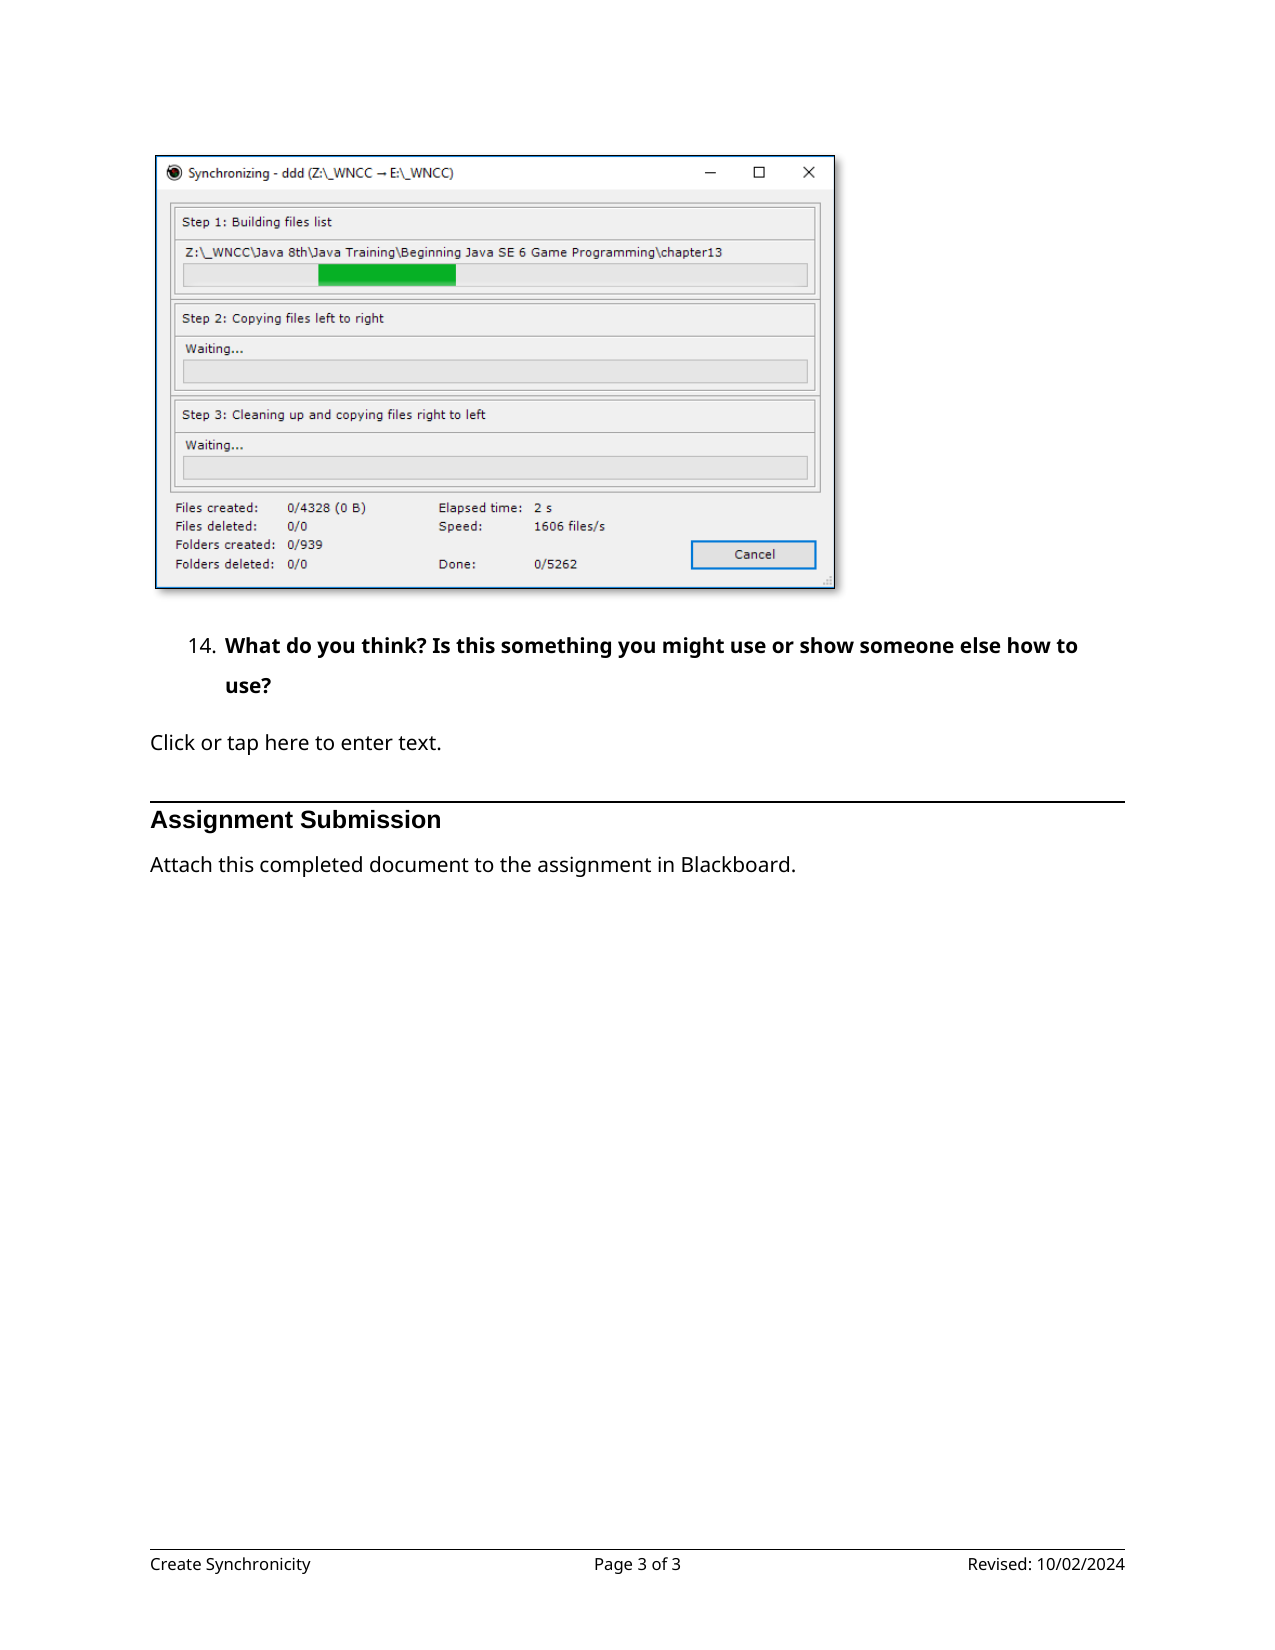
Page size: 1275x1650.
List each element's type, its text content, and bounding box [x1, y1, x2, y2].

list What do you think? Is this something you might use or show someone else how to use? [187, 631, 1125, 699]
picture [156, 156, 834, 588]
text Attach this completed document to the assignment in Blackboard. [150, 850, 1125, 879]
subtitle Assignment Submission [150, 803, 1125, 834]
